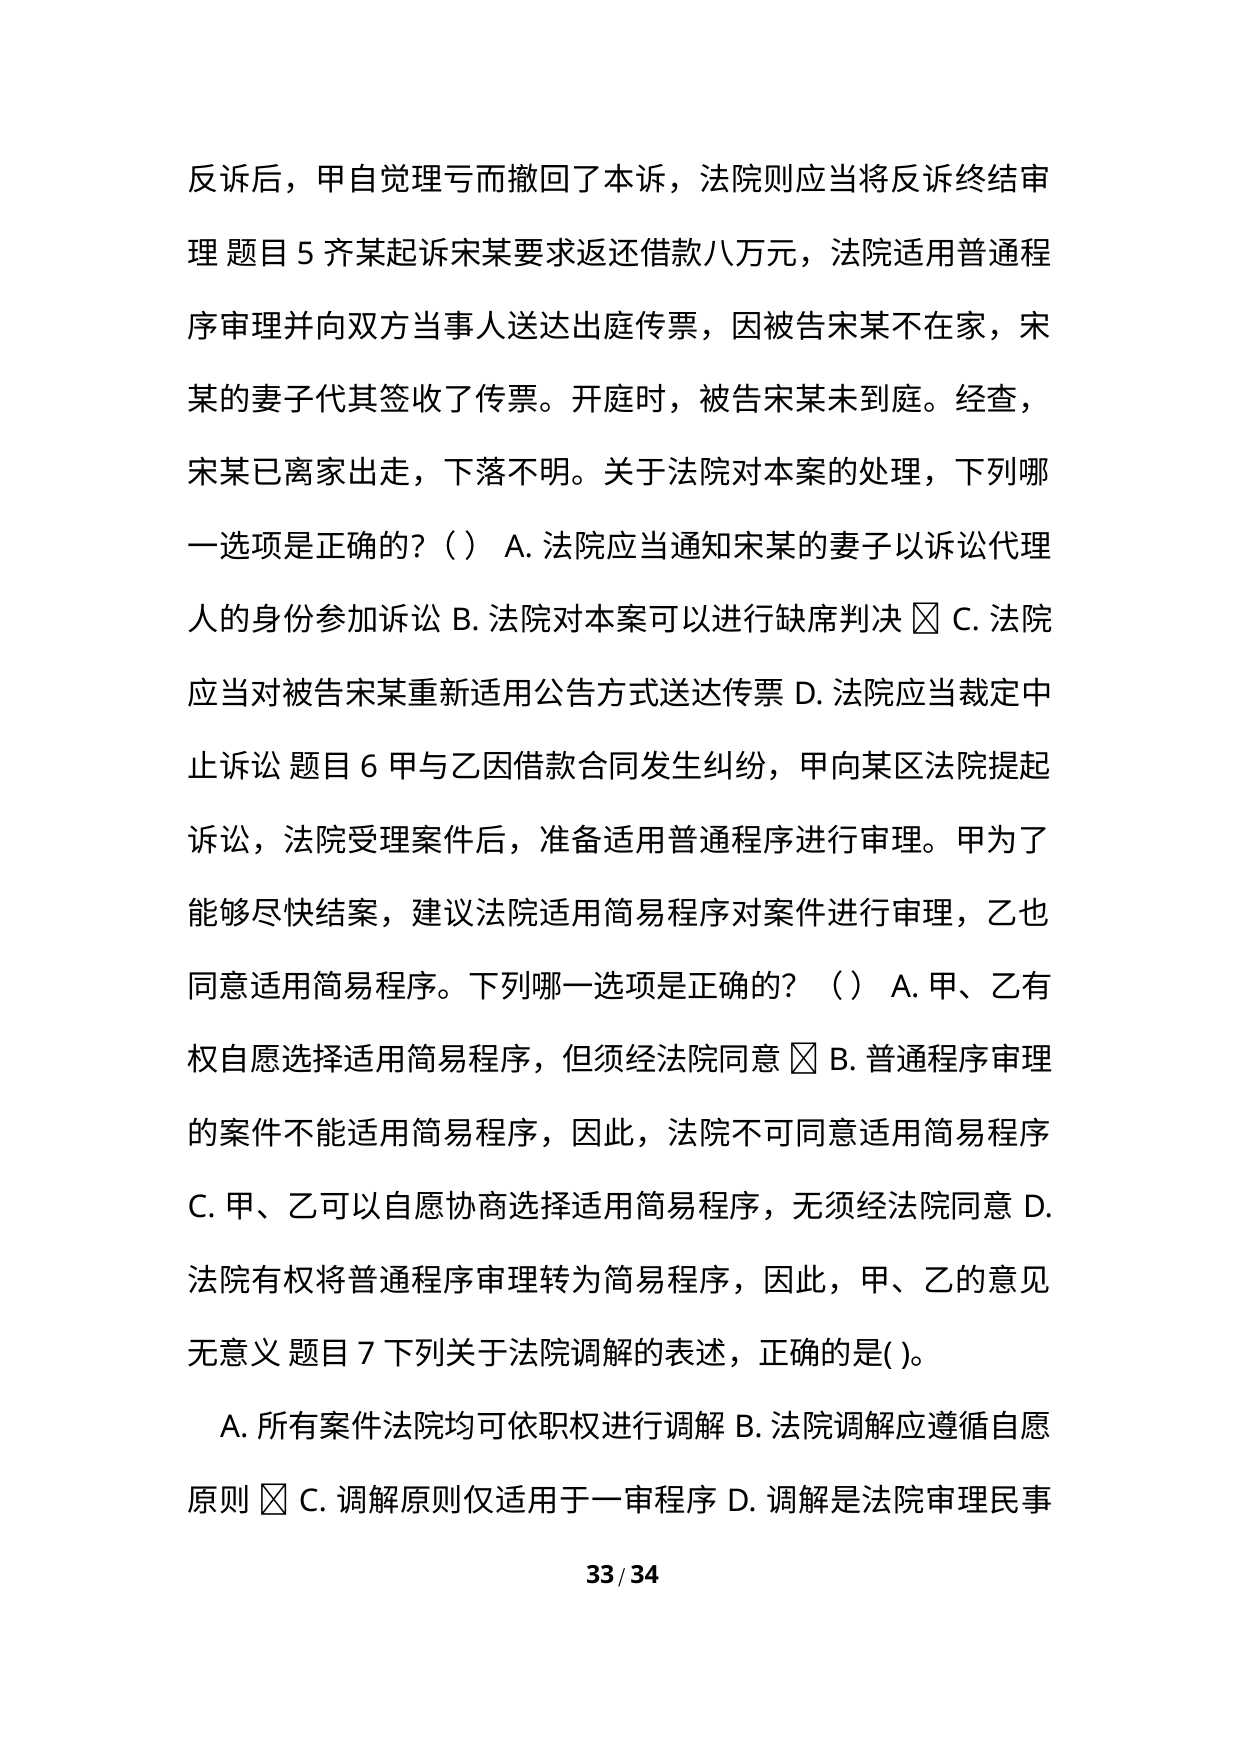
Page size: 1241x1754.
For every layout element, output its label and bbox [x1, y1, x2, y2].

text [187, 154, 1053, 1520]
